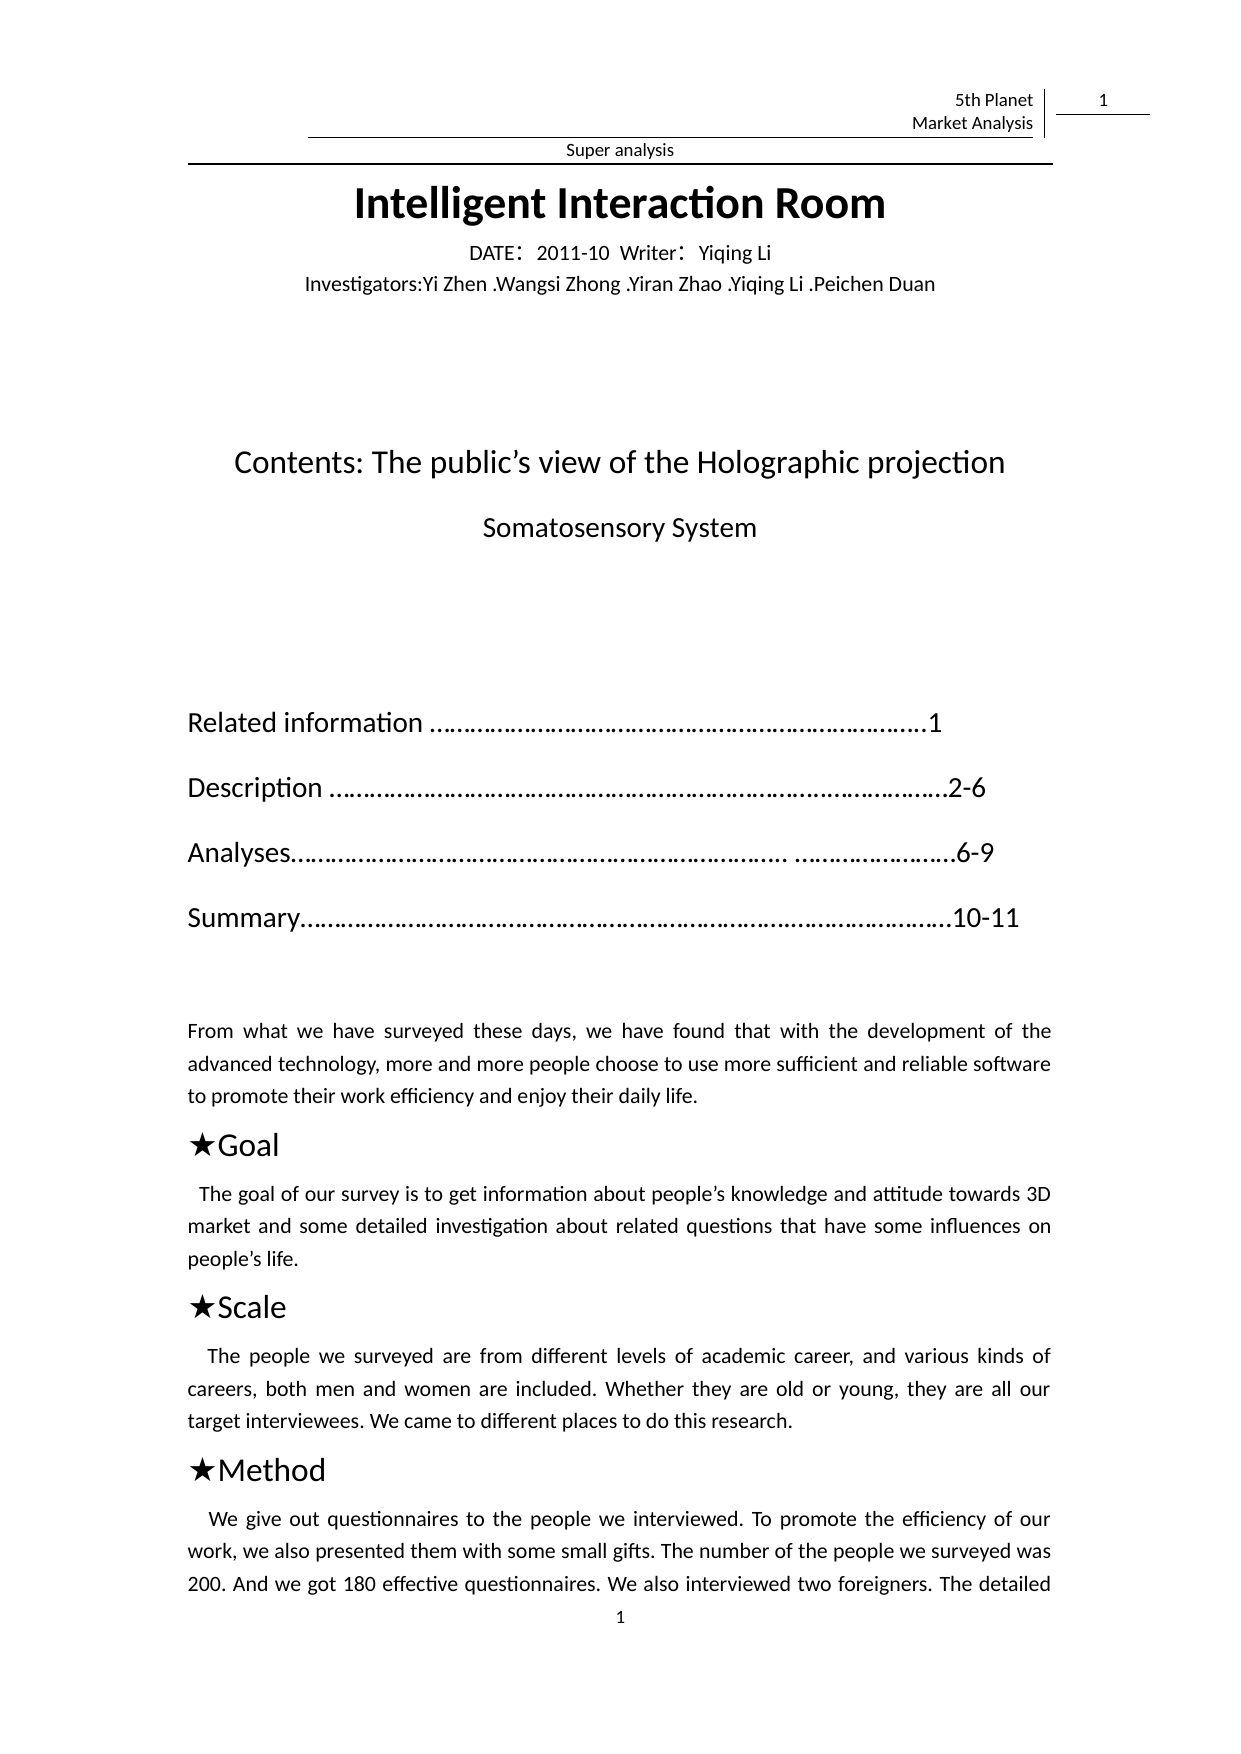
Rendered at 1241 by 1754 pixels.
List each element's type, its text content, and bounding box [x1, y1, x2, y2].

text Intelligent Interaction Room [187, 169, 1053, 234]
text Summary……………………………………………………………….……………………10-11 [187, 884, 1053, 949]
text Description ………………………………………………………………..………………2-6 [187, 754, 1053, 819]
text From what we have surveyed these days, we have found that with the development of the advanced technology, more and more people choose to use more sufficient and reliable software to promote their work efficiency and enjoy their daily life. [187, 1014, 1053, 1112]
text ★Goal [187, 1112, 1053, 1177]
text The people we surveyed are from different levels of academic career, and various kinds of careers, both men and women are included. Whether they are old or young, they are all our target interviewees. We came to different places to do this research. [187, 1339, 1053, 1437]
text Contents: The public’s view of the Holographic projection Somatosensory System [187, 429, 1053, 559]
text The goal of our survey is to get information about people’s knowledge and attitude towards 3D market and some detailed investigation about related questions that have some influences on people’s life. [187, 1177, 1053, 1274]
text Analyses……………………………………………………………….. ……………………6-9 [187, 819, 1053, 884]
text DATE：2011-10 Writer：Yiqing Li [187, 234, 1053, 267]
text ★Scale [187, 1274, 1053, 1339]
text Related information ………………………………………………………………..1 [187, 689, 1053, 754]
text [187, 1502, 1053, 1599]
text ★Method [187, 1437, 1053, 1502]
text Investigators:Yi Zhen .Wangsi Zhong .Yiran Zhao .Yiqing Li .Peichen Duan [187, 267, 1053, 299]
